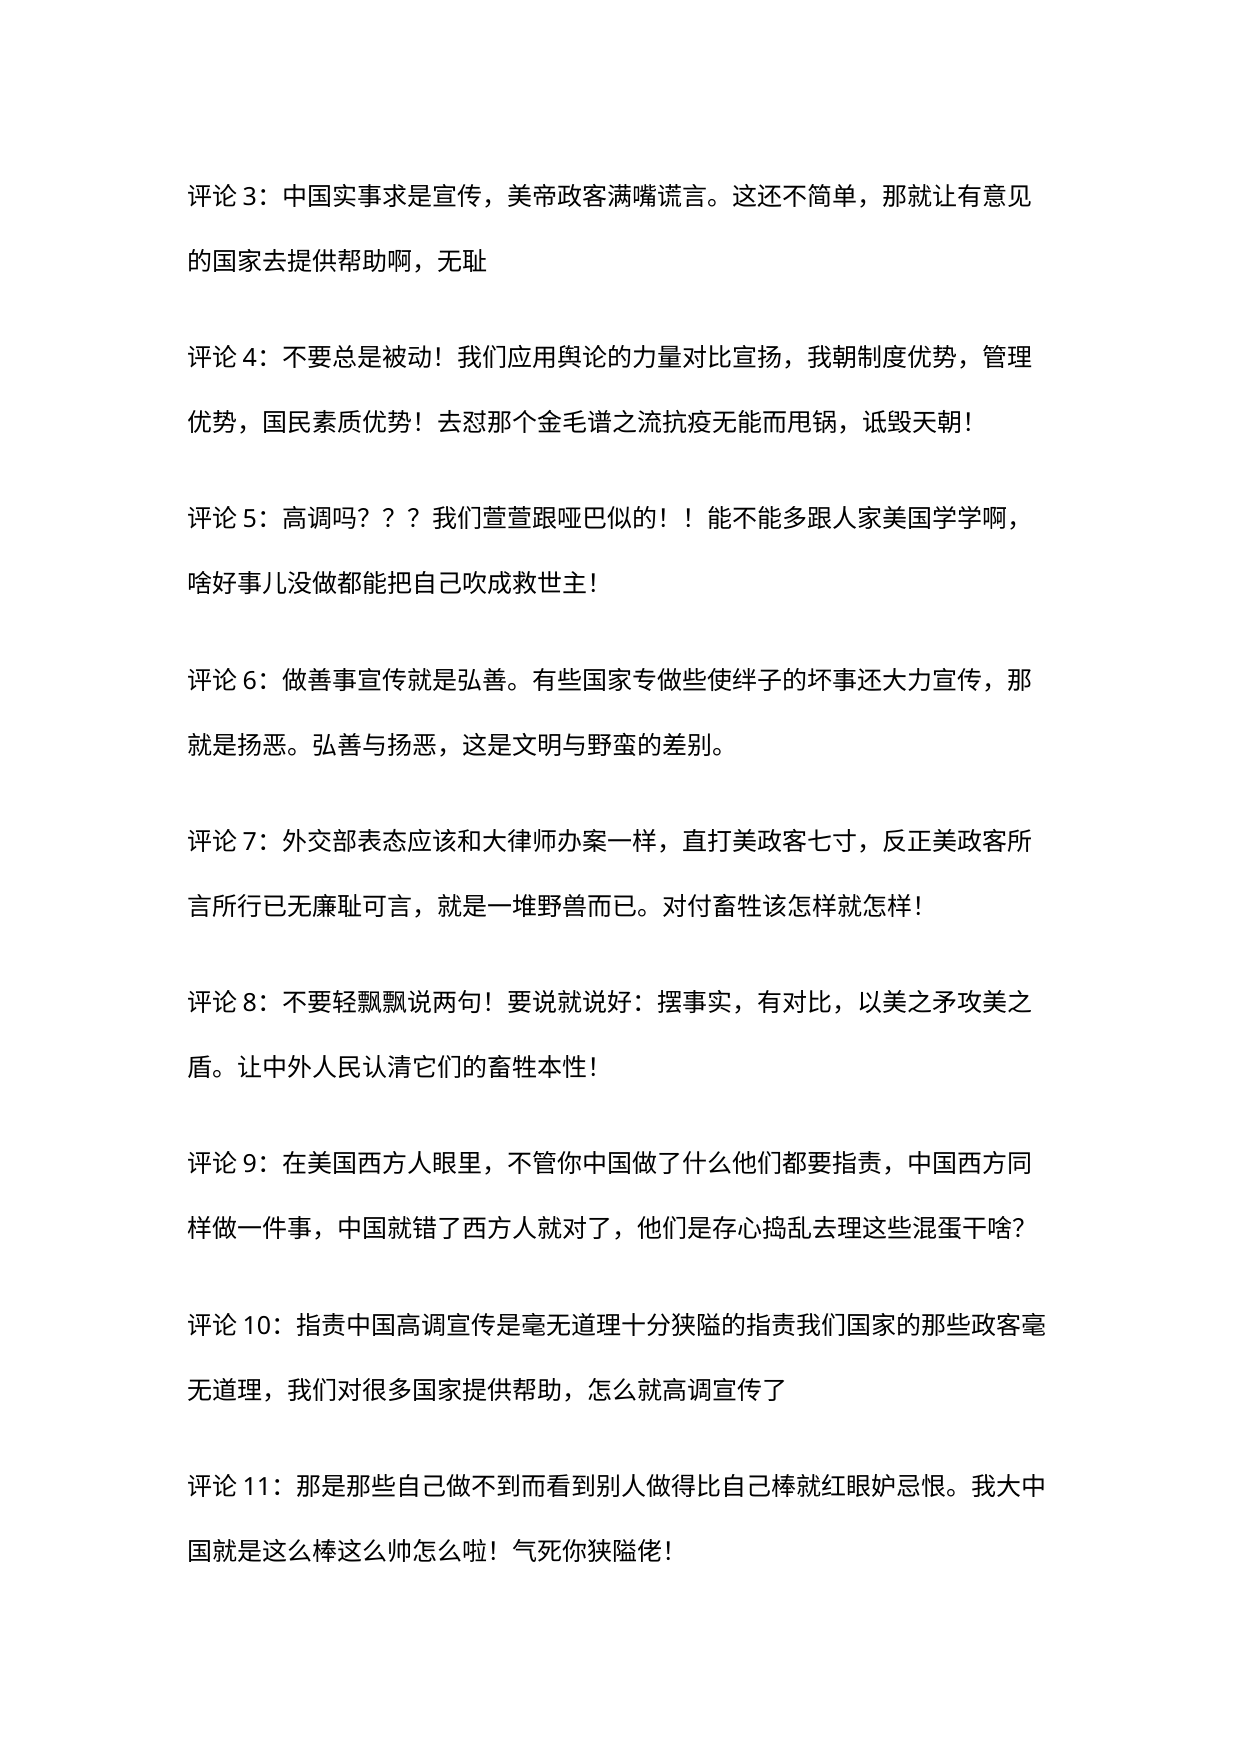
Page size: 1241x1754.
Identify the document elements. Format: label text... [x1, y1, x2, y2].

text 评论11：那是那些自己做不到而看到别人做得比自己棒就红眼妒忌恨。我大中国就是这么棒这么帅怎么啦！气死你狭隘佬！ [187, 1452, 1053, 1582]
text 评论7：外交部表态应该和大律师办案一样，直打美政客七寸，反正美政客所言所行已无廉耻可言，就是一堆野兽而已。对付畜牲该怎样就怎样！ [187, 807, 1053, 937]
text 评论8：不要轻飘飘说两句！要说就说好：摆事实，有对比，以美之矛攻美之盾。让中外人民认清它们的畜牲本性！ [187, 968, 1053, 1098]
text 评论10：指责中国高调宣传是毫无道理十分狭隘的指责我们国家的那些政客毫无道理，我们对很多国家提供帮助，怎么就高调宣传了 [187, 1291, 1053, 1421]
text 评论9：在美国西方人眼里，不管你中国做了什么他们都要指责，中国西方同样做一件事，中国就错了西方人就对了，他们是存心捣乱去理这些混蛋干啥？ [187, 1129, 1053, 1259]
text 评论5：高调吗？？？我们萱萱跟哑巴似的！！能不能多跟人家美国学学啊，啥好事儿没做都能把自己吹成救世主！ [187, 484, 1053, 614]
text 评论4：不要总是被动！我们应用舆论的力量对比宣扬，我朝制度优势，管理优势，国民素质优势！去怼那个金毛谱之流抗疫无能而甩锅，诋毁天朝！ [187, 323, 1053, 453]
text 评论3：中国实事求是宣传，美帝政客满嘴谎言。这还不简单，那就让有意见的国家去提供帮助啊，无耻 [187, 162, 1053, 292]
text 评论6：做善事宣传就是弘善。有些国家专做些使绊子的坏事还大力宣传，那就是扬恶。弘善与扬恶，这是文明与野蛮的差别。 [187, 646, 1053, 776]
